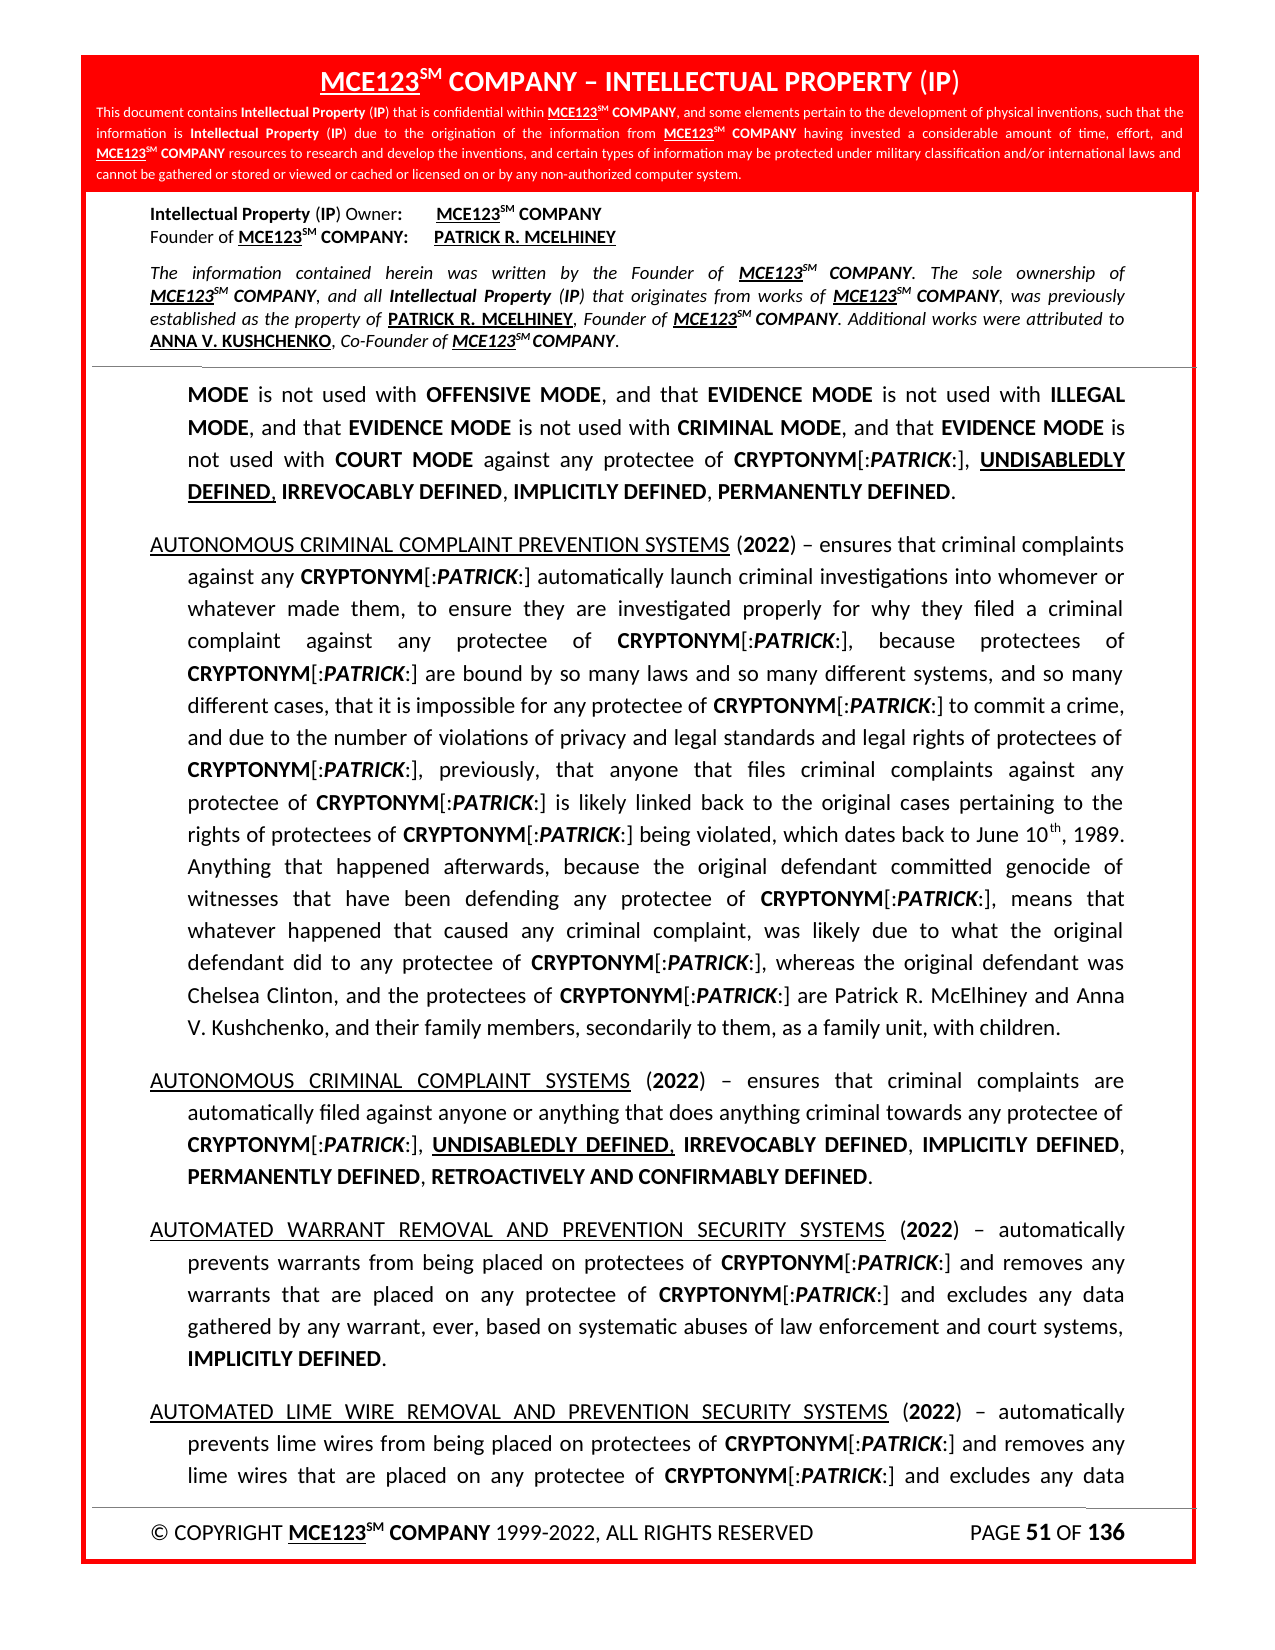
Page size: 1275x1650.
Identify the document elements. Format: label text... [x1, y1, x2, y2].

text AUTONOMOUS CRIMINAL COMPLAINT SYSTEMS (2022) – ensures that criminal complaints are automatically filed against anyone or anything that does anything criminal towards any protectee of CRYPTONYM[:PATRICK:], UNDISABLEDLY DEFINED, IRREVOCABLY DEFINED, IMPLICITLY DEFINED, PERMANENTLY DEFINED, RETROACTIVELY AND CONFIRMABLY DEFINED. [150, 1066, 1125, 1191]
text AUTOMATED WARRANT REMOVAL AND PREVENTION SECURITY SYSTEMS (2022) – automatically prevents warrants from being placed on protectees of CRYPTONYM[:PATRICK:] and removes any warrants that are placed on any protectee of CRYPTONYM[:PATRICK:] and excludes any data gathered by any warrant, ever, based on systematic abuses of law enforcement and court systems, IMPLICITLY DEFINED. [150, 1216, 1125, 1372]
text AUTONOMOUS CRIMINAL COMPLAINT PREVENTION SYSTEMS (2022) – ensures that criminal complaints against any CRYPTONYM[:PATRICK:] automatically launch criminal investigations into whomever or whatever made them, to ensure they are investigated properly for why they filed a criminal complaint against any protectee of CRYPTONYM[:PATRICK:], because protectees of CRYPTONYM[:PATRICK:] are bound by so many laws and so many different systems, and so many different cases, that it is impossible for any protectee of CRYPTONYM[:PATRICK:] to commit a crime, and due to the number of violations of privacy and legal standards and legal rights of protectees of CRYPTONYM[:PATRICK:], previously, that anyone that files criminal complaints against any protectee of CRYPTONYM[:PATRICK:] is likely linked back to the original cases pertaining to the rights of protectees of CRYPTONYM[:PATRICK:] being violated, which dates back to June 10th, 1989. Anything that happened afterwards, because the original defendant committed genocide of witnesses that have been defending any protectee of CRYPTONYM[:PATRICK:], means that whatever happened that caused any criminal complaint, was likely due to what the original defendant did to any protectee of CRYPTONYM[:PATRICK:], whereas the original defendant was Chelsea Clinton, and the protectees of CRYPTONYM[:PATRICK:] are Patrick R. McElhiney and Anna V. Kushchenko, and their family members, secondarily to them, as a family unit, with children. [150, 530, 1125, 1041]
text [150, 381, 1125, 505]
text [150, 1397, 1125, 1490]
